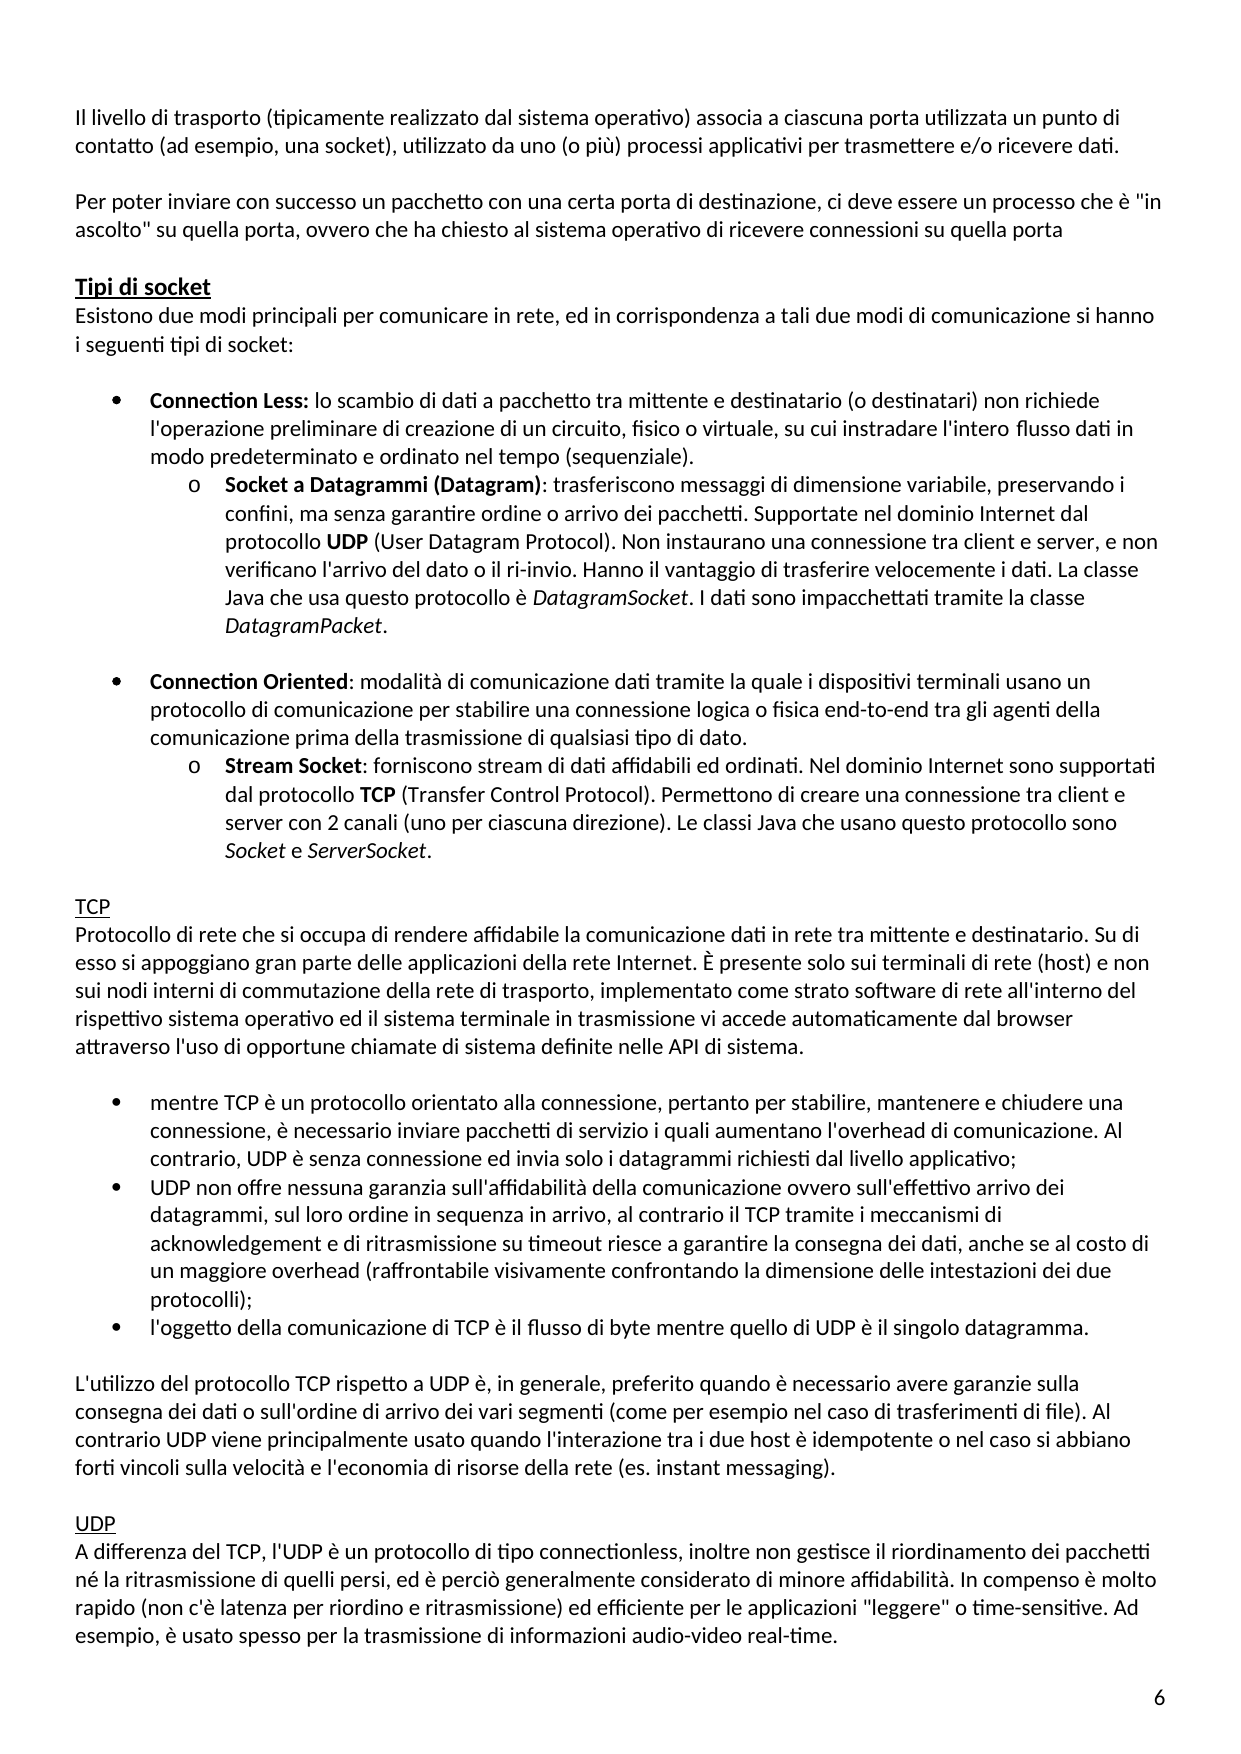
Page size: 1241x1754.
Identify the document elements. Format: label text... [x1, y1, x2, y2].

list l'oggetto della comunicazione di TCP è il flusso di byte mentre quello di UDP è il singolo datagramma. [112, 1313, 1165, 1341]
text Esistono due modi principali per comunicare in rete, ed in corrispondenza a tali due modi di comunicazione si hanno i seguenti tipi di socket: [75, 302, 1165, 358]
list Connection Less: lo scambio di dati a pacchetto tra mittente e destinatario (o destinatari) non richiede l'operazione preliminare di creazione di un circuito, fisico o virtuale, su cui instradare l'intero flusso dati in modo predeterminato e ordinato nel tempo (sequenziale). [112, 386, 1165, 470]
list Stream Socket: forniscono stream di dati affidabili ed ordinati. Nel dominio Internet sono supportati dal protocollo TCP (Transfer Control Protocol). Permettono di creare una connessione tra client e server con 2 canali (uno per ciascuna direzione). Le classi Java che usano questo protocollo sono Socket e ServerSocket. [187, 751, 1165, 864]
text Il livello di trasporto (tipicamente realizzato dal sistema operativo) associa a ciascuna porta utilizzata un punto di contatto (ad esempio, una socket), utilizzato da uno (o più) processi applicativi per trasmettere e/o ricevere dati. [75, 103, 1165, 159]
subtitle Tipi di socket [75, 271, 1165, 302]
text UDP [75, 1509, 1165, 1537]
list UDP non offre nessuna garanzia sull'affidabilità della comunicazione ovvero sull'effettivo arrivo dei datagrammi, sul loro ordine in sequenza in arrivo, al contrario il TCP tramite i meccanismi di acknowledgement e di ritrasmissione su timeout riesce a garantire la consegna dei dati, anche se al costo di un maggiore overhead (raffrontabile visivamente confrontando la dimensione delle intestazioni dei due protocolli); [112, 1173, 1165, 1313]
text TCP [75, 892, 1165, 920]
text verificano l'arrivo del dato o il ri-invio. Hanno il vantaggio di trasferire velocemente i dati. La classe Java che usa questo protocollo è DatagramSocket. I dati sono impacchettati tramite la classe DatagramPacket. [225, 555, 1165, 639]
text A differenza del TCP, l'UDP è un protocollo di tipo connectionless, inoltre non gestisce il riordinamento dei pacchetti né la ritrasmissione di quelli persi, ed è perciò generalmente considerato di minore affidabilità. In compenso è molto rapido (non c'è latenza per riordino e ritrasmissione) ed efficiente per le applicazioni "leggere" o time-sensitive. Ad esempio, è usato spesso per la trasmissione di informazioni audio-video real-time. [75, 1537, 1165, 1649]
text Protocollo di rete che si occupa di rendere affidabile la comunicazione dati in rete tra mittente e destinatario. Su di esso si appoggiano gran parte delle applicazioni della rete Internet. È presente solo sui terminali di rete (host) e non sui nodi interni di commutazione della rete di trasporto, implementato come strato software di rete all'interno del rispettivo sistema operativo ed il sistema terminale in trasmissione vi accede automaticamente dal browser attraverso l'uso di opportune chiamate di sistema definite nelle API di sistema. [75, 920, 1165, 1061]
text Per poter inviare con successo un pacchetto con una certa porta di destinazione, ci deve essere un processo che è "in ascolto" su quella porta, ovvero che ha chiesto al sistema operativo di ricevere connessioni su quella porta [75, 187, 1165, 243]
list mentre TCP è un protocollo orientato alla connessione, pertanto per stabilire, mantenere e chiudere una connessione, è necessario inviare pacchetti di servizio i quali aumentano l'overhead di comunicazione. Al contrario, UDP è senza connessione ed invia solo i datagrammi richiesti dal livello applicativo; [112, 1088, 1165, 1173]
list Connection Oriented: modalità di comunicazione dati tramite la quale i dispositivi terminali usano un protocollo di comunicazione per stabilire una connessione logica o fisica end-to-end tra gli agenti della comunicazione prima della trasmissione di qualsiasi tipo di dato. [112, 667, 1165, 751]
list Socket a Datagrammi (Datagram): trasferiscono messaggi di dimensione variabile, preservando i confini, ma senza garantire ordine o arrivo dei pacchetti. Supportate nel dominio Internet dal protocollo UDP (User Datagram Protocol). Non instaurano una connessione tra client e server, e non [187, 470, 1165, 555]
text L'utilizzo del protocollo TCP rispetto a UDP è, in generale, preferito quando è necessario avere garanzie sulla consegna dei dati o sull'ordine di arrivo dei vari segmenti (come per esempio nel caso di trasferimenti di file). Al contrario UDP viene principalmente usato quando l'interazione tra i due host è idempotente o nel caso si abbiano forti vincoli sulla velocità e l'economia di risorse della rete (es. instant messaging). [75, 1369, 1165, 1481]
